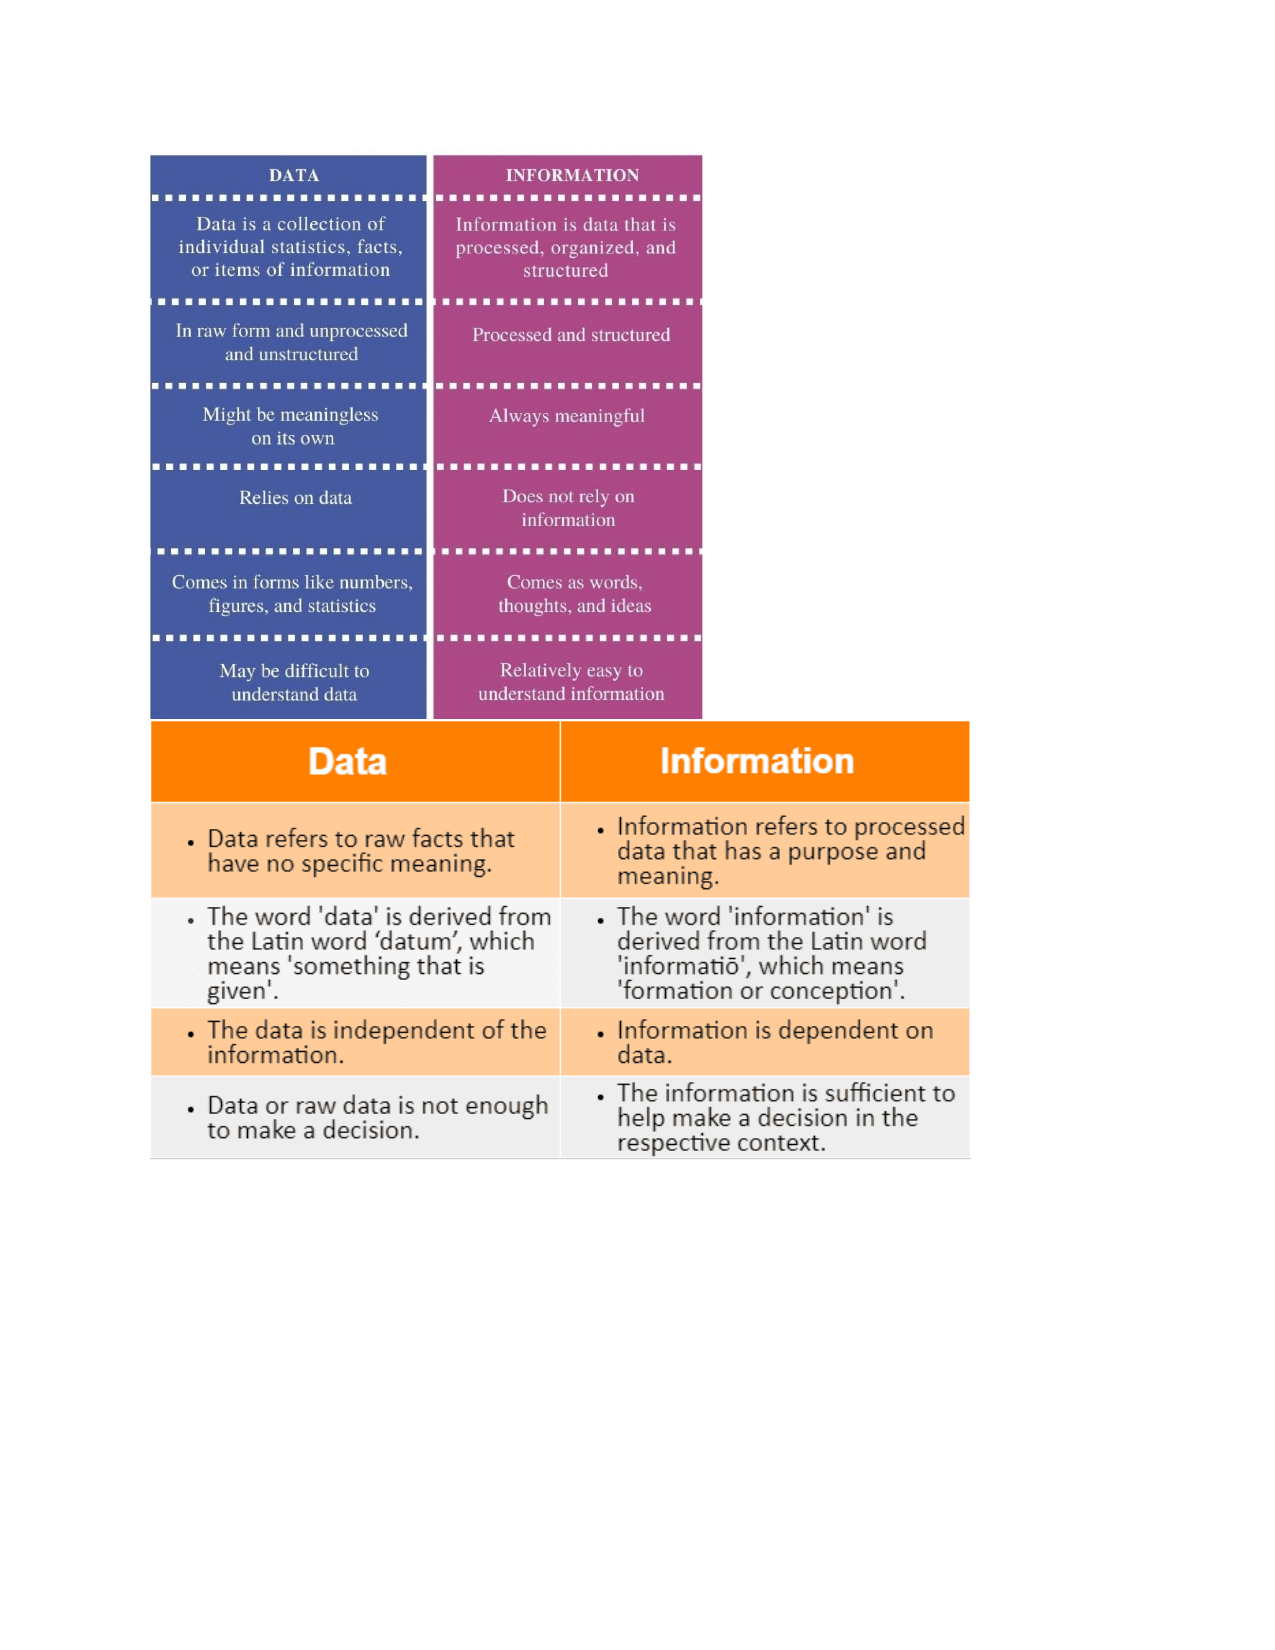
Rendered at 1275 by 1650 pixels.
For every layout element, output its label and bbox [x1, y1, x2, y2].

picture [150, 720, 971, 1170]
picture [150, 150, 703, 719]
